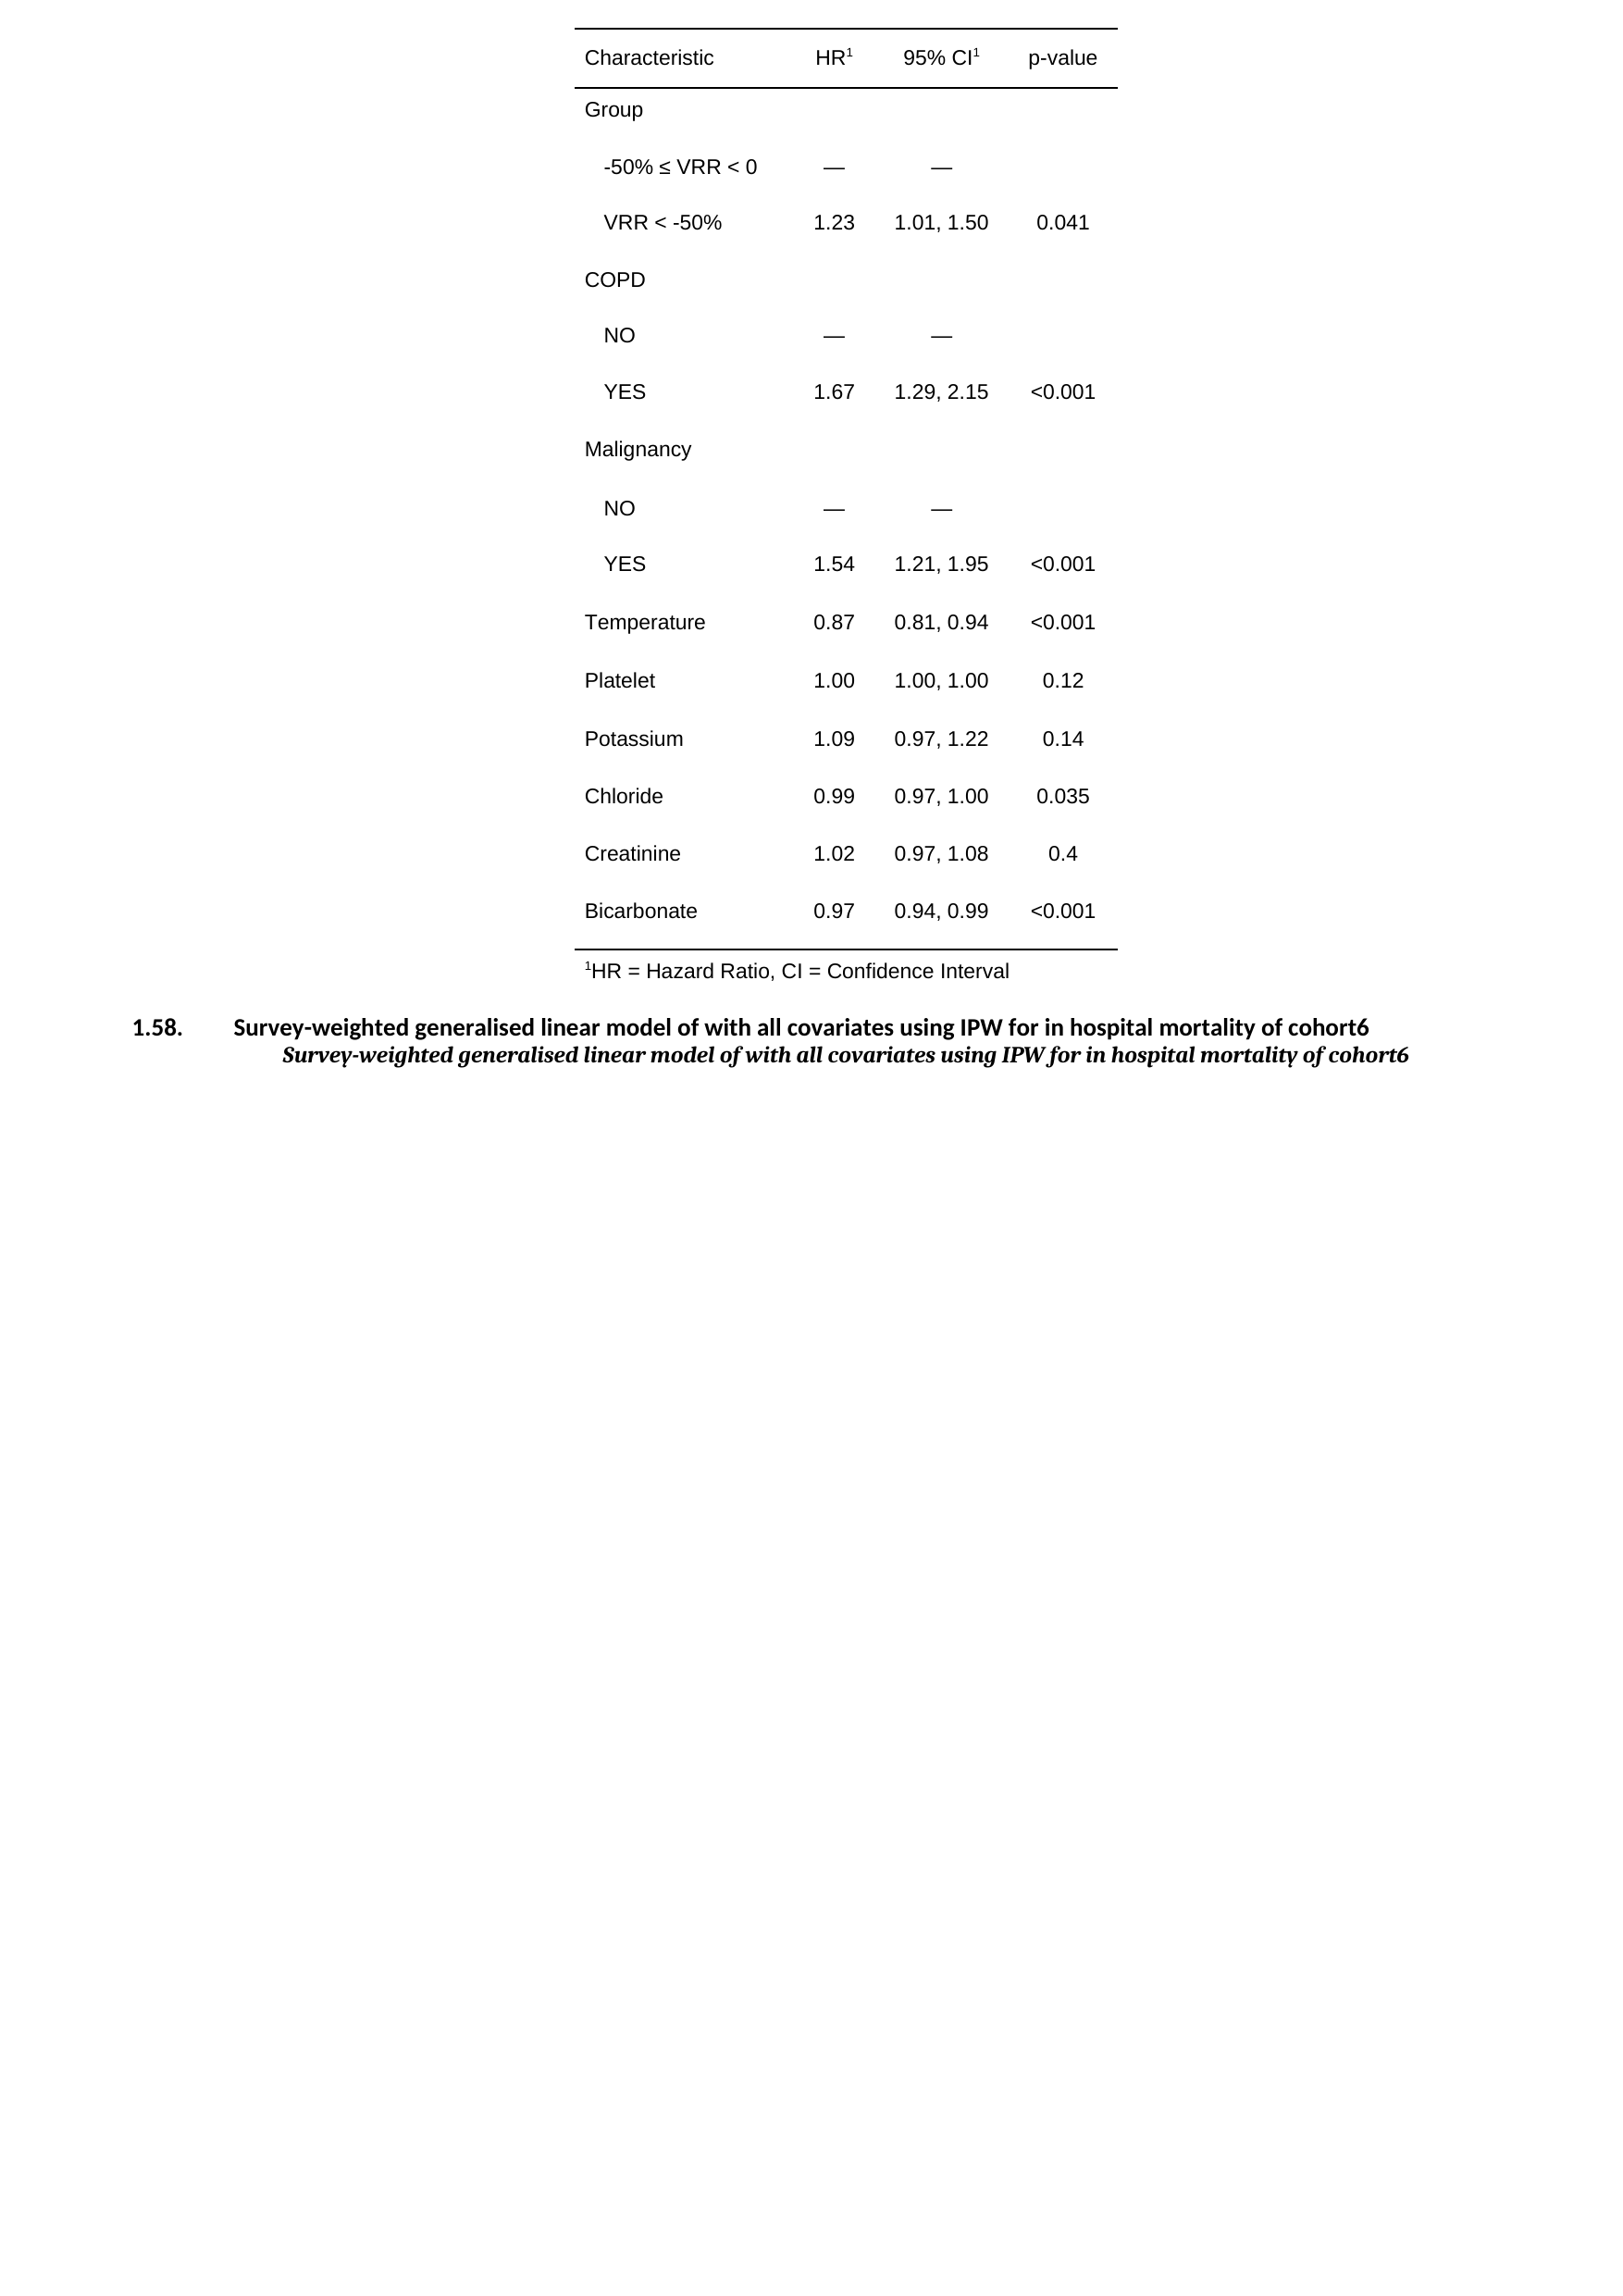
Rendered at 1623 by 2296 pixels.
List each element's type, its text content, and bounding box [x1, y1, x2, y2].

subtitle Survey-weighted generalised linear model of with all covariates using IPW for in hospital mortality of cohort6 [131, 1011, 1595, 1042]
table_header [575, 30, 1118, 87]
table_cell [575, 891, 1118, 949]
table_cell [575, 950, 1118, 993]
text Survey-weighted generalised linear model of with all covariates using IPW for in hospital mortality of cohort6 [97, 1042, 1595, 1069]
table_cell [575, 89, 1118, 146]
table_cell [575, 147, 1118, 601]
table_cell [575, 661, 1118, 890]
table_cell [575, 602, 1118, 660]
